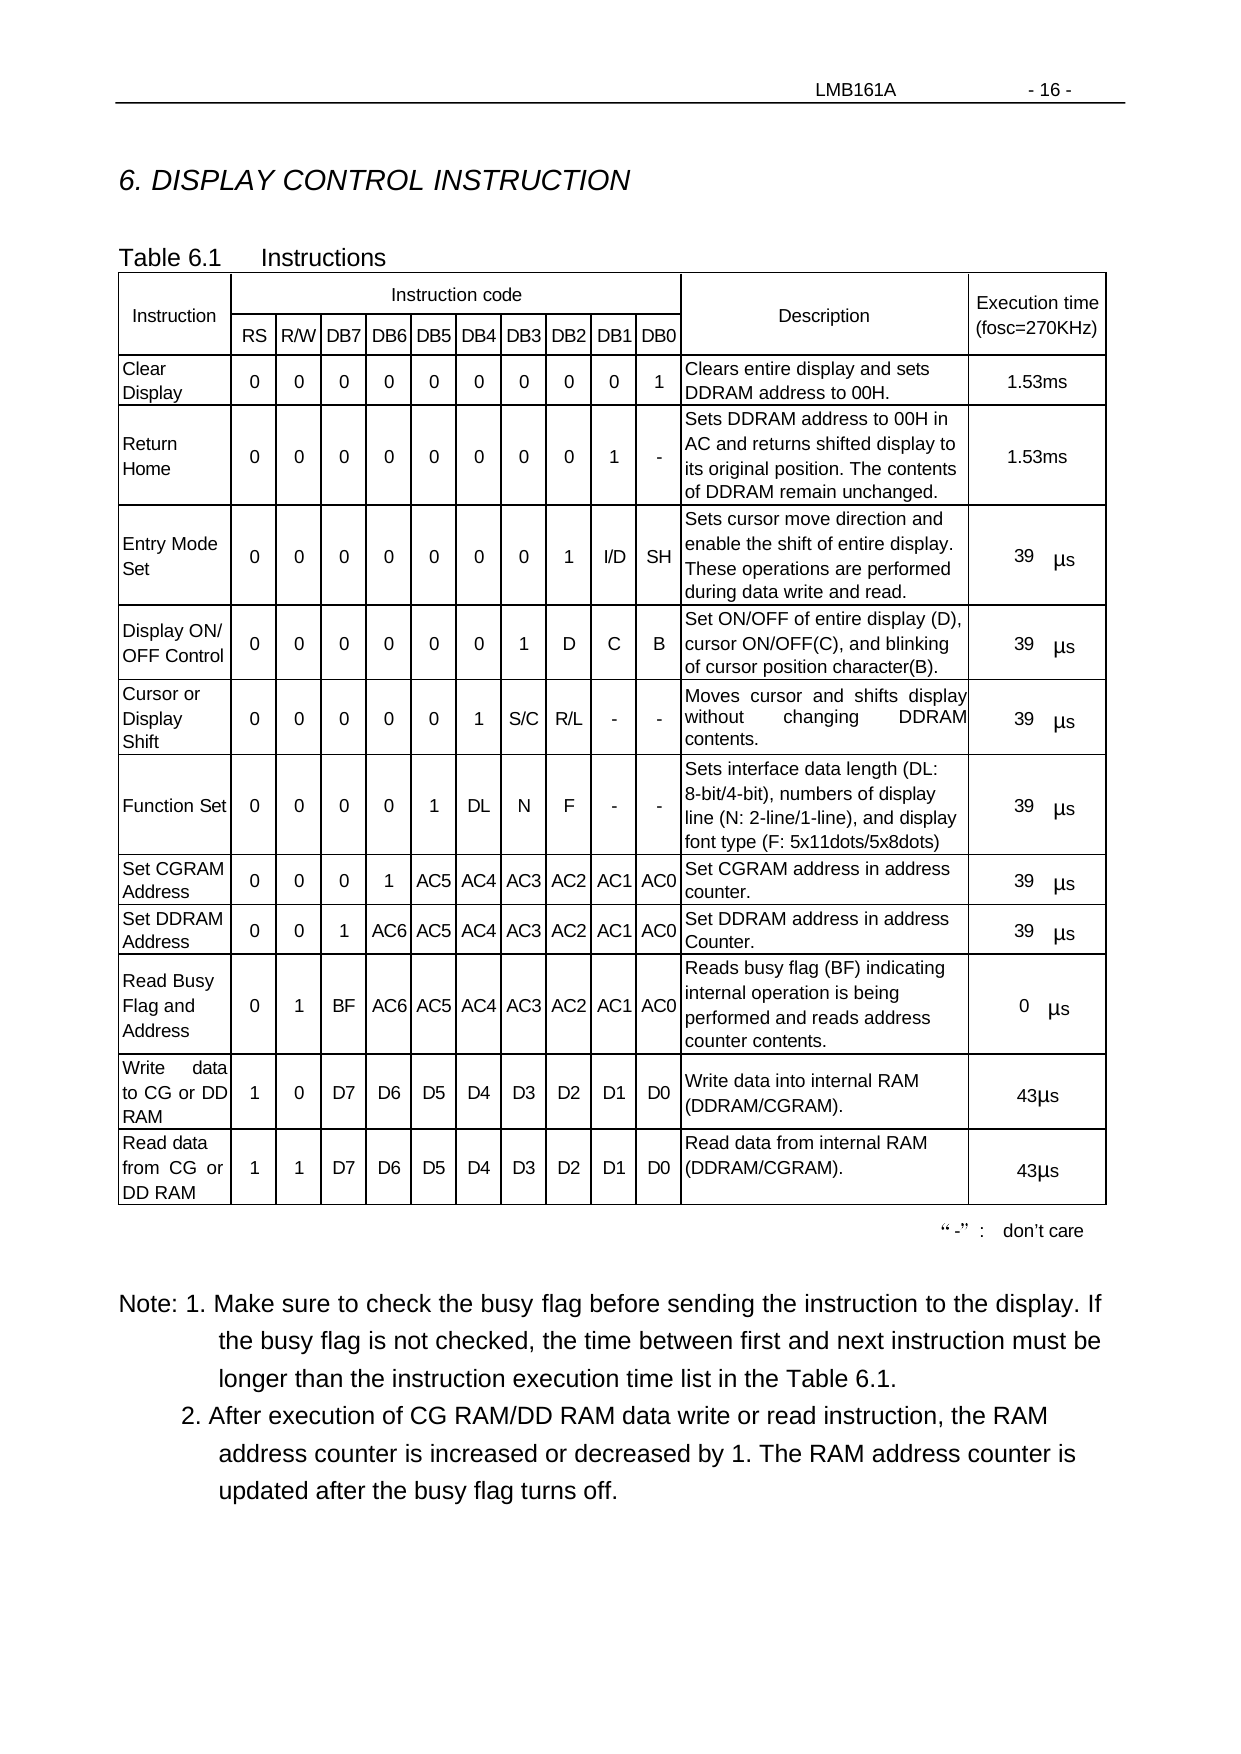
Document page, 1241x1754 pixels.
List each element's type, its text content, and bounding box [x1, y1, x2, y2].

table_cell D0 [637, 1055, 680, 1128]
table_cell 1 [412, 755, 455, 853]
table_cell 0 [232, 855, 275, 903]
table_cell Set CGRAM Address [119, 855, 230, 903]
table_cell 0 [277, 680, 320, 754]
table_cell D5 [412, 1130, 455, 1204]
table_cell BF [322, 955, 365, 1053]
table_cell Read data from internal RAM (DDRAM/CGRAM). [682, 1130, 968, 1204]
table_cell 1 [457, 680, 500, 754]
table_cell DL [457, 755, 500, 853]
table_header Description [682, 273, 968, 354]
table_cell AC6 [367, 905, 410, 953]
table_cell - [592, 680, 635, 754]
table_cell R/L [547, 680, 590, 754]
table_cell 0 [457, 506, 500, 604]
table_cell D1 [592, 1130, 635, 1204]
table_cell AC2 [547, 855, 590, 903]
table_cell D [547, 606, 590, 679]
table_cell 0 [502, 506, 545, 604]
table_cell D7 [322, 1130, 365, 1204]
table_cell AC5 [412, 905, 455, 953]
table_cell D1 [592, 1055, 635, 1128]
table_cell 0 [547, 356, 590, 404]
table_cell 0 [592, 356, 635, 404]
table_cell 1 [637, 356, 680, 404]
table_cell DB2 [547, 315, 590, 354]
table_cell Sets interface data length (DL: 8-bit/4-bit), numbers of display line (N: 2-line/1-line), and display font type (F: 5x11dots/5x8dots) [682, 755, 968, 853]
table_cell 0 [277, 356, 320, 404]
table_cell AC5 [412, 955, 455, 1053]
table_cell 1.53ms [969, 406, 1105, 504]
table_cell 39 [969, 680, 1040, 754]
table_cell 0 [232, 755, 275, 853]
table_cell 0 [412, 356, 455, 404]
table_cell Cursor or Display Shift [119, 680, 230, 754]
text - : don’t care [104, 1220, 1084, 1242]
table_cell AC3 [502, 955, 545, 1053]
table_cell 1 [502, 606, 545, 679]
table_cell AC4 [457, 855, 500, 903]
table_cell 0 [322, 606, 365, 679]
table_cell 0 [547, 406, 590, 504]
table_cell 0 [502, 406, 545, 504]
table_cell µs [1040, 755, 1105, 853]
table_cell 1 [232, 1130, 275, 1204]
table_cell AC2 [547, 955, 590, 1053]
table_cell Clears entire display and sets DDRAM address to 00H. [682, 356, 968, 404]
table_cell Sets cursor move direction and enable the shift of entire display. These operations are performed during data write and read. [682, 506, 968, 604]
table_cell I/D [592, 506, 635, 604]
table_cell Read data from CG or DD RAM [119, 1130, 230, 1204]
table_cell µs [1040, 506, 1105, 604]
table_cell Set ON/OFF of entire display (D), cursor ON/OFF(C), and blinking of cursor position character(B). [682, 606, 968, 679]
table_cell D4 [457, 1130, 500, 1204]
table_cell 0 [322, 356, 365, 404]
table_cell D2 [547, 1130, 590, 1204]
table_cell 39 [969, 855, 1040, 903]
table_cell 0 [367, 356, 410, 404]
table_cell Sets DDRAM address to 00H in AC and returns shifted display to its original position. The contents of DDRAM remain unchanged. [682, 406, 968, 504]
table_cell µs [1040, 955, 1105, 1053]
picture [941, 1223, 950, 1230]
table_cell AC3 [502, 905, 545, 953]
table_cell D6 [367, 1130, 410, 1204]
table_cell 0 [277, 406, 320, 504]
table_cell DB6 [367, 315, 410, 354]
table_cell 1 [592, 406, 635, 504]
table_cell µs [1040, 905, 1105, 953]
table_cell 0 [412, 506, 455, 604]
table_cell - [637, 406, 680, 504]
table_cell 0 [322, 506, 365, 604]
table_cell 0 [412, 606, 455, 679]
table_cell 0 [277, 606, 320, 679]
table_cell 43µs [969, 1130, 1105, 1204]
table_cell AC4 [457, 905, 500, 953]
table_cell AC1 [592, 905, 635, 953]
table_cell B [637, 606, 680, 679]
table_cell 0 [322, 680, 365, 754]
table_cell 0 [457, 406, 500, 504]
text Table 6.1 Instructions [118, 243, 1134, 271]
table_cell 1 [322, 905, 365, 953]
table_cell Return Home [119, 406, 230, 504]
table_cell DB5 [412, 315, 455, 354]
table_cell 43µs [969, 1055, 1105, 1128]
table_cell 0 [232, 406, 275, 504]
table_cell AC1 [592, 955, 635, 1053]
table_header Execution time (fosc=270KHz) [969, 273, 1105, 354]
table_cell 1 [547, 506, 590, 604]
table_cell RS [232, 315, 275, 354]
table_cell AC0 [637, 855, 680, 903]
table_cell Moves cursor and shifts display without changing DDRAM contents. [682, 680, 968, 754]
table_cell DB1 [592, 315, 635, 354]
table_header Instruction code [232, 273, 681, 313]
table_cell DB7 [322, 315, 365, 354]
table_cell Function Set [119, 755, 230, 853]
table_cell AC1 [592, 855, 635, 903]
table_cell 0 [322, 755, 365, 853]
table_cell 0 [277, 506, 320, 604]
table_cell 0 [367, 406, 410, 504]
table_cell 39 [969, 606, 1040, 679]
table_cell 39 [969, 905, 1040, 953]
table_cell 0 [412, 406, 455, 504]
table_cell 0 [232, 506, 275, 604]
table_cell 0 [277, 755, 320, 853]
table_cell µs [1040, 855, 1105, 903]
table_cell 0 [232, 680, 275, 754]
subtitle DISPLAY CONTROL INSTRUCTION [118, 163, 1134, 197]
table_header Instruction [119, 273, 231, 354]
table_cell µs [1040, 606, 1105, 679]
table_cell N [502, 755, 545, 853]
table_cell D3 [502, 1130, 545, 1204]
table_cell Set CGRAM address in address counter. [682, 855, 968, 903]
table_cell 0 [367, 755, 410, 853]
table_cell F [547, 755, 590, 853]
table_cell C [592, 606, 635, 679]
table_cell 1 [277, 955, 320, 1053]
table_cell 1 [277, 1130, 320, 1204]
table_cell AC0 [637, 905, 680, 953]
table_cell 0 [277, 855, 320, 903]
table_cell Set DDRAM Address [119, 905, 230, 953]
text Note: 1. Make sure to check the busy flag before sending the instruction to the display. If the busy flag is not checked, the time between first and next instruction must be longer than the instruction execution time list in the Table 6.1. [118, 1289, 1103, 1392]
table_cell 0 [232, 955, 275, 1053]
table_cell 0 [277, 1055, 320, 1128]
table_cell AC0 [637, 955, 680, 1053]
table_cell 0 [502, 356, 545, 404]
table_cell 0 [367, 506, 410, 604]
table_cell - [637, 755, 680, 853]
table_cell 39 [969, 506, 1040, 604]
table_cell S/C [502, 680, 545, 754]
table_cell AC2 [547, 905, 590, 953]
table_cell D2 [547, 1055, 590, 1128]
table_cell 39 [969, 755, 1040, 853]
table_cell - [592, 755, 635, 853]
table_cell AC4 [457, 955, 500, 1053]
table_cell Entry Mode Set [119, 506, 230, 604]
table_cell Write data to CG or DD RAM [119, 1055, 230, 1128]
table_cell Display ON/ OFF Control [119, 606, 230, 679]
table_cell 0 [367, 680, 410, 754]
table_cell 1.53ms [969, 356, 1105, 404]
table_cell D0 [637, 1130, 680, 1204]
table_cell AC3 [502, 855, 545, 903]
table_cell D5 [412, 1055, 455, 1128]
table_cell Set DDRAM address in address Counter. [682, 905, 968, 953]
table_cell DB3 [502, 315, 545, 354]
table_cell Clear Display [119, 356, 230, 404]
table_cell D3 [502, 1055, 545, 1128]
table_cell 0 [969, 955, 1040, 1053]
table_cell R/W [277, 315, 320, 354]
table_cell 1 [232, 1055, 275, 1128]
table_cell D4 [457, 1055, 500, 1128]
table_cell 0 [277, 905, 320, 953]
table_cell 0 [232, 905, 275, 953]
table_cell Read Busy Flag and Address [119, 955, 230, 1053]
table_cell AC6 [367, 955, 410, 1053]
table_cell 0 [232, 356, 275, 404]
table_cell D6 [367, 1055, 410, 1128]
table_cell D7 [322, 1055, 365, 1128]
table_cell 0 [232, 606, 275, 679]
table_cell 0 [367, 606, 410, 679]
table_cell DB4 [457, 315, 500, 354]
table_cell DB0 [637, 315, 680, 354]
text 2. After execution of CG RAM/DD RAM data write or read instruction, the RAM address counter is increased or decreased by 1. The RAM address counter is updated after the busy flag turns off. [181, 1401, 1134, 1504]
table_cell 1 [367, 855, 410, 903]
table_cell SH [637, 506, 680, 604]
table_cell 0 [322, 855, 365, 903]
table_cell 0 [457, 606, 500, 679]
table_cell µs [1040, 680, 1105, 754]
table_cell - [637, 680, 680, 754]
table_cell Reads busy flag (BF) indicating internal operation is being performed and reads address counter contents. [682, 955, 968, 1053]
table_cell 0 [457, 356, 500, 404]
table_cell 0 [412, 680, 455, 754]
table_cell 0 [322, 406, 365, 504]
table_cell Write data into internal RAM (DDRAM/CGRAM). [682, 1055, 968, 1128]
table_cell AC5 [412, 855, 455, 903]
